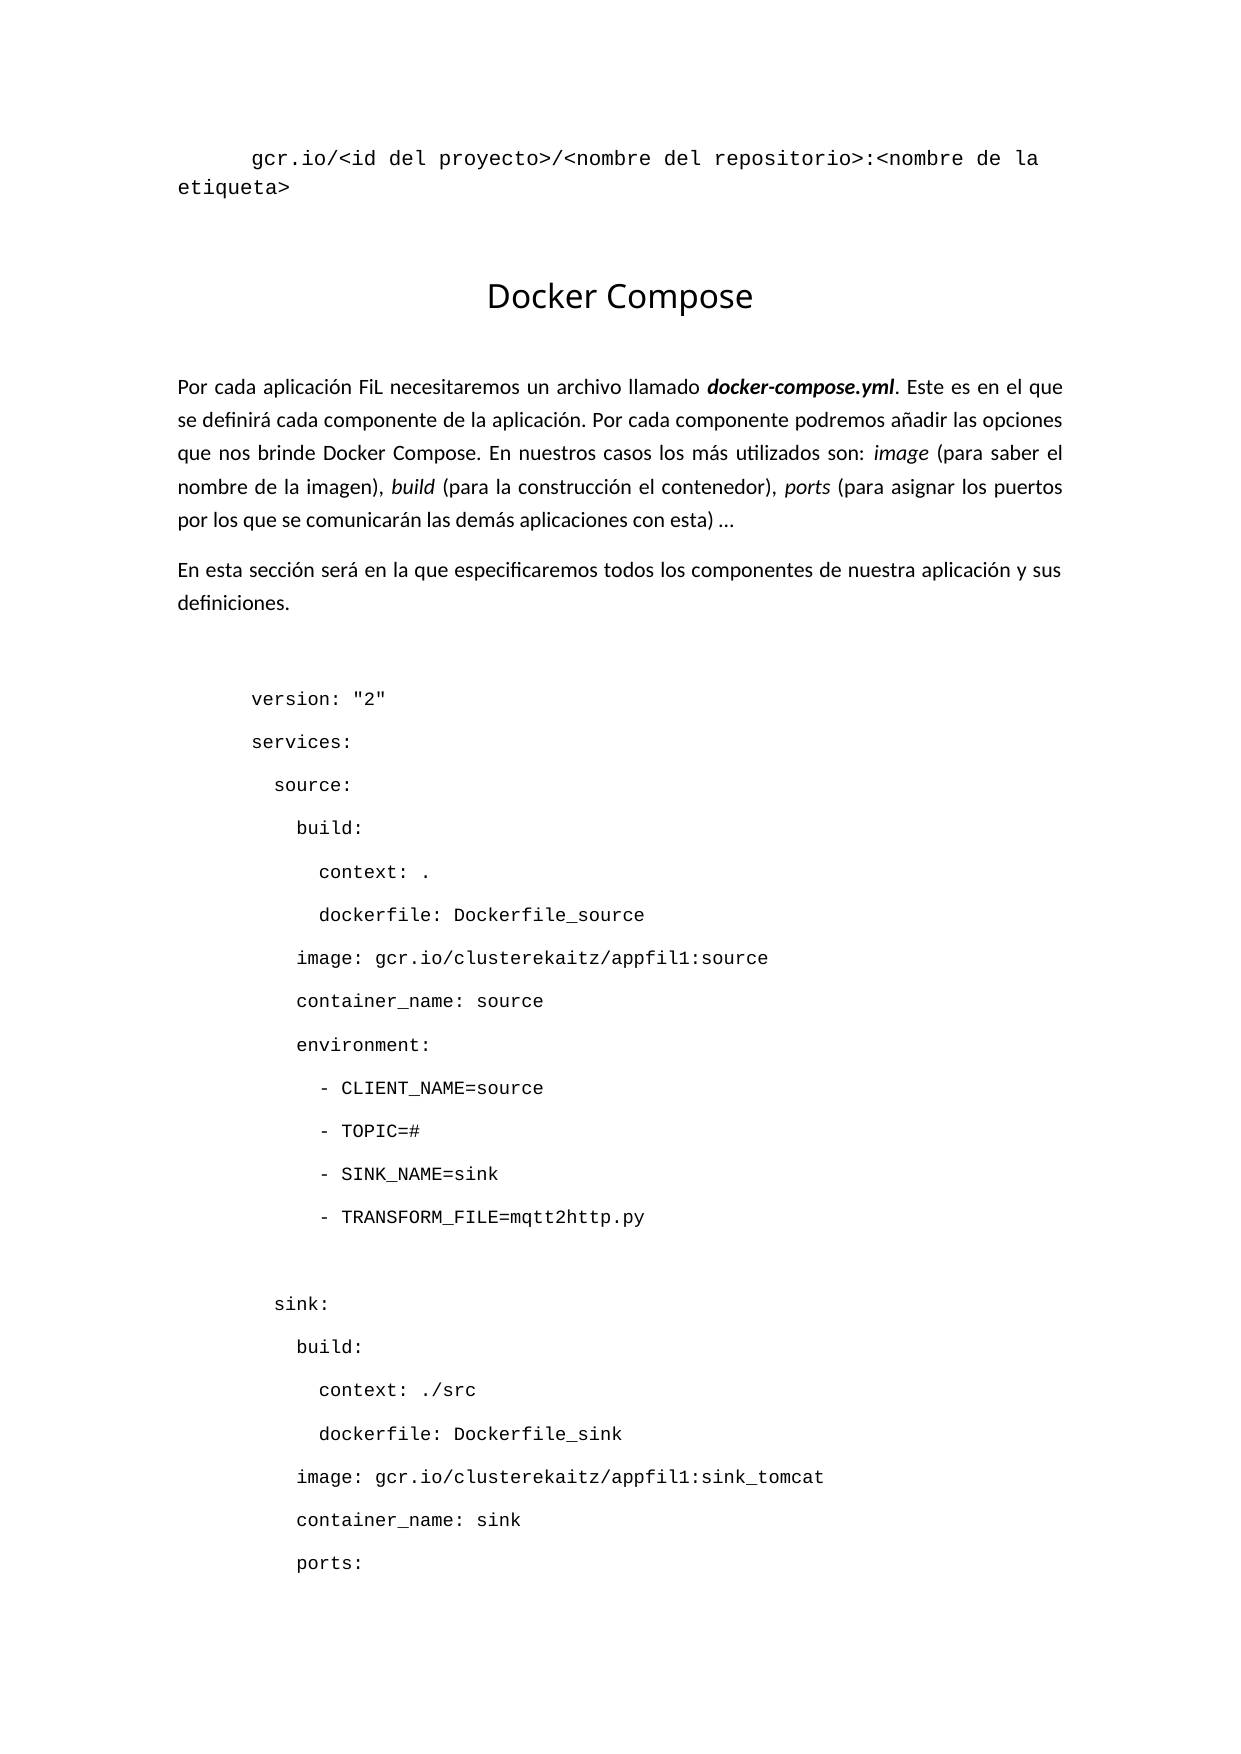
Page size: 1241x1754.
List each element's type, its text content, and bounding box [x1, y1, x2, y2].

text dockerfile: Dockerfile_source [251, 906, 1063, 927]
text context: . [251, 862, 1063, 884]
text - TOPIC=# [251, 1122, 1063, 1143]
text source: [251, 776, 1063, 797]
text sink: [251, 1295, 1063, 1316]
text build: [251, 1338, 1063, 1359]
text - SINK_NAME=sink [251, 1165, 1063, 1186]
subtitle Docker Compose [177, 273, 1063, 319]
text En esta sección será en la que especificaremos todos los componentes de nuestra aplicación y sus definiciones. [177, 556, 1063, 616]
text version: "2" [251, 689, 1063, 711]
text environment: [251, 1035, 1063, 1057]
text - CLIENT_NAME=source [251, 1078, 1063, 1100]
text container_name: source [251, 992, 1063, 1013]
text image: gcr.io/clusterekaitz/appfil1:source [251, 949, 1063, 970]
text container_name: sink [251, 1511, 1063, 1532]
text gcr.io/<id del proyecto>/<nombre del repositorio>:<nombre de la etiqueta> [177, 148, 1063, 201]
text context: ./src [251, 1381, 1063, 1402]
text build: [251, 819, 1063, 840]
text dockerfile: Dockerfile_sink [251, 1424, 1063, 1446]
text services: [251, 733, 1063, 754]
text image: gcr.io/clusterekaitz/appfil1:sink_tomcat [251, 1468, 1063, 1489]
text ports: [251, 1554, 1063, 1575]
text Por cada aplicación FiL necesitaremos un archivo llamado docker-compose.yml. Este es en el que se definirá cada componente de la aplicación. Por cada componente podremos añadir las opciones que nos brinde Docker Compose. En nuestros casos los más utilizados son: image (para saber el nombre de la imagen), build (para la construcción el contenedor), ports (para asignar los puertos por los que se comunicarán las demás aplicaciones con esta) … [177, 373, 1063, 533]
text - TRANSFORM_FILE=mqtt2http.py [251, 1208, 1063, 1229]
